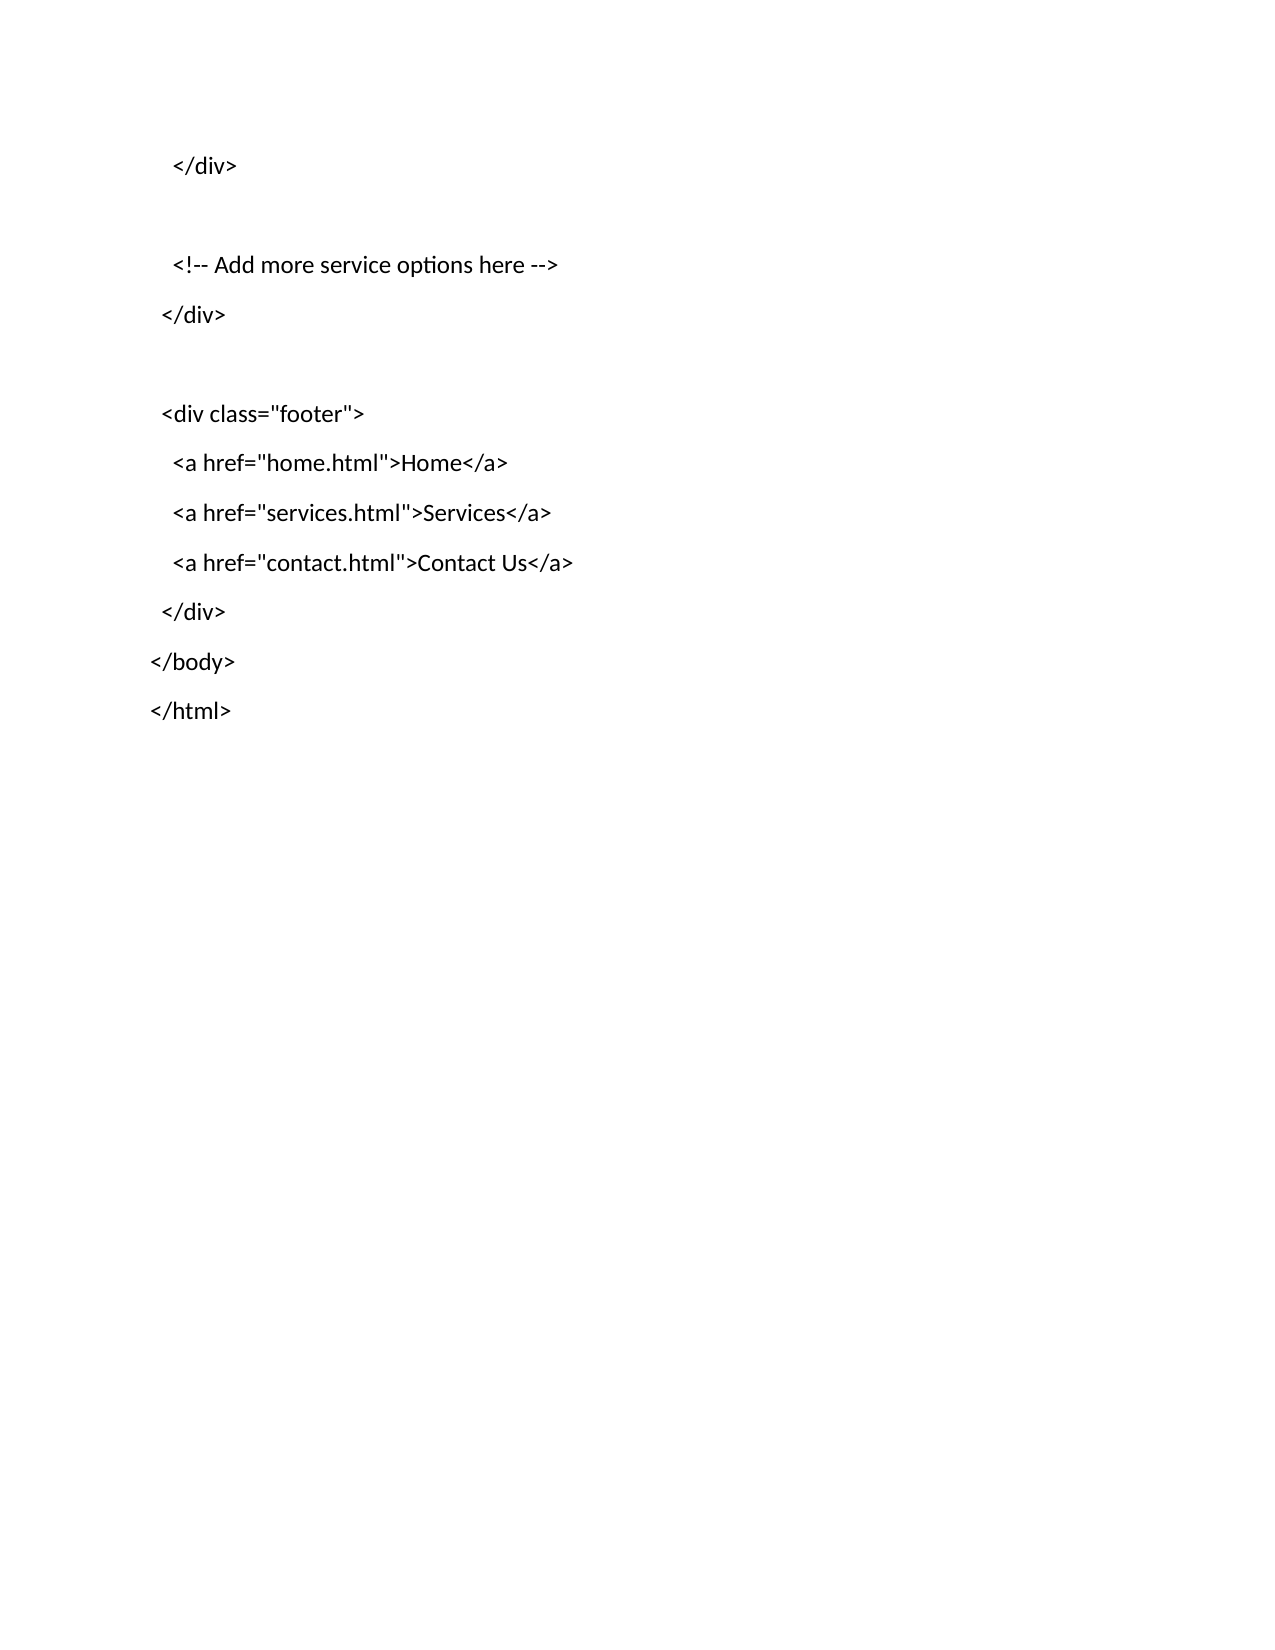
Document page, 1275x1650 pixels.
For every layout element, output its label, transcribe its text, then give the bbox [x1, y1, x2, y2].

text </div> [150, 150, 1125, 181]
text </html> [150, 695, 1125, 726]
text </div> [150, 299, 1125, 329]
text <!-- Add more service options here --> [150, 249, 1125, 280]
text <a href="home.html">Home</a> [150, 447, 1125, 478]
text </body> [150, 646, 1125, 676]
text </div> [150, 596, 1125, 627]
text <a href="services.html">Services</a> [150, 497, 1125, 528]
text <div class="footer"> [150, 398, 1125, 428]
text <a href="contact.html">Contact Us</a> [150, 547, 1125, 577]
